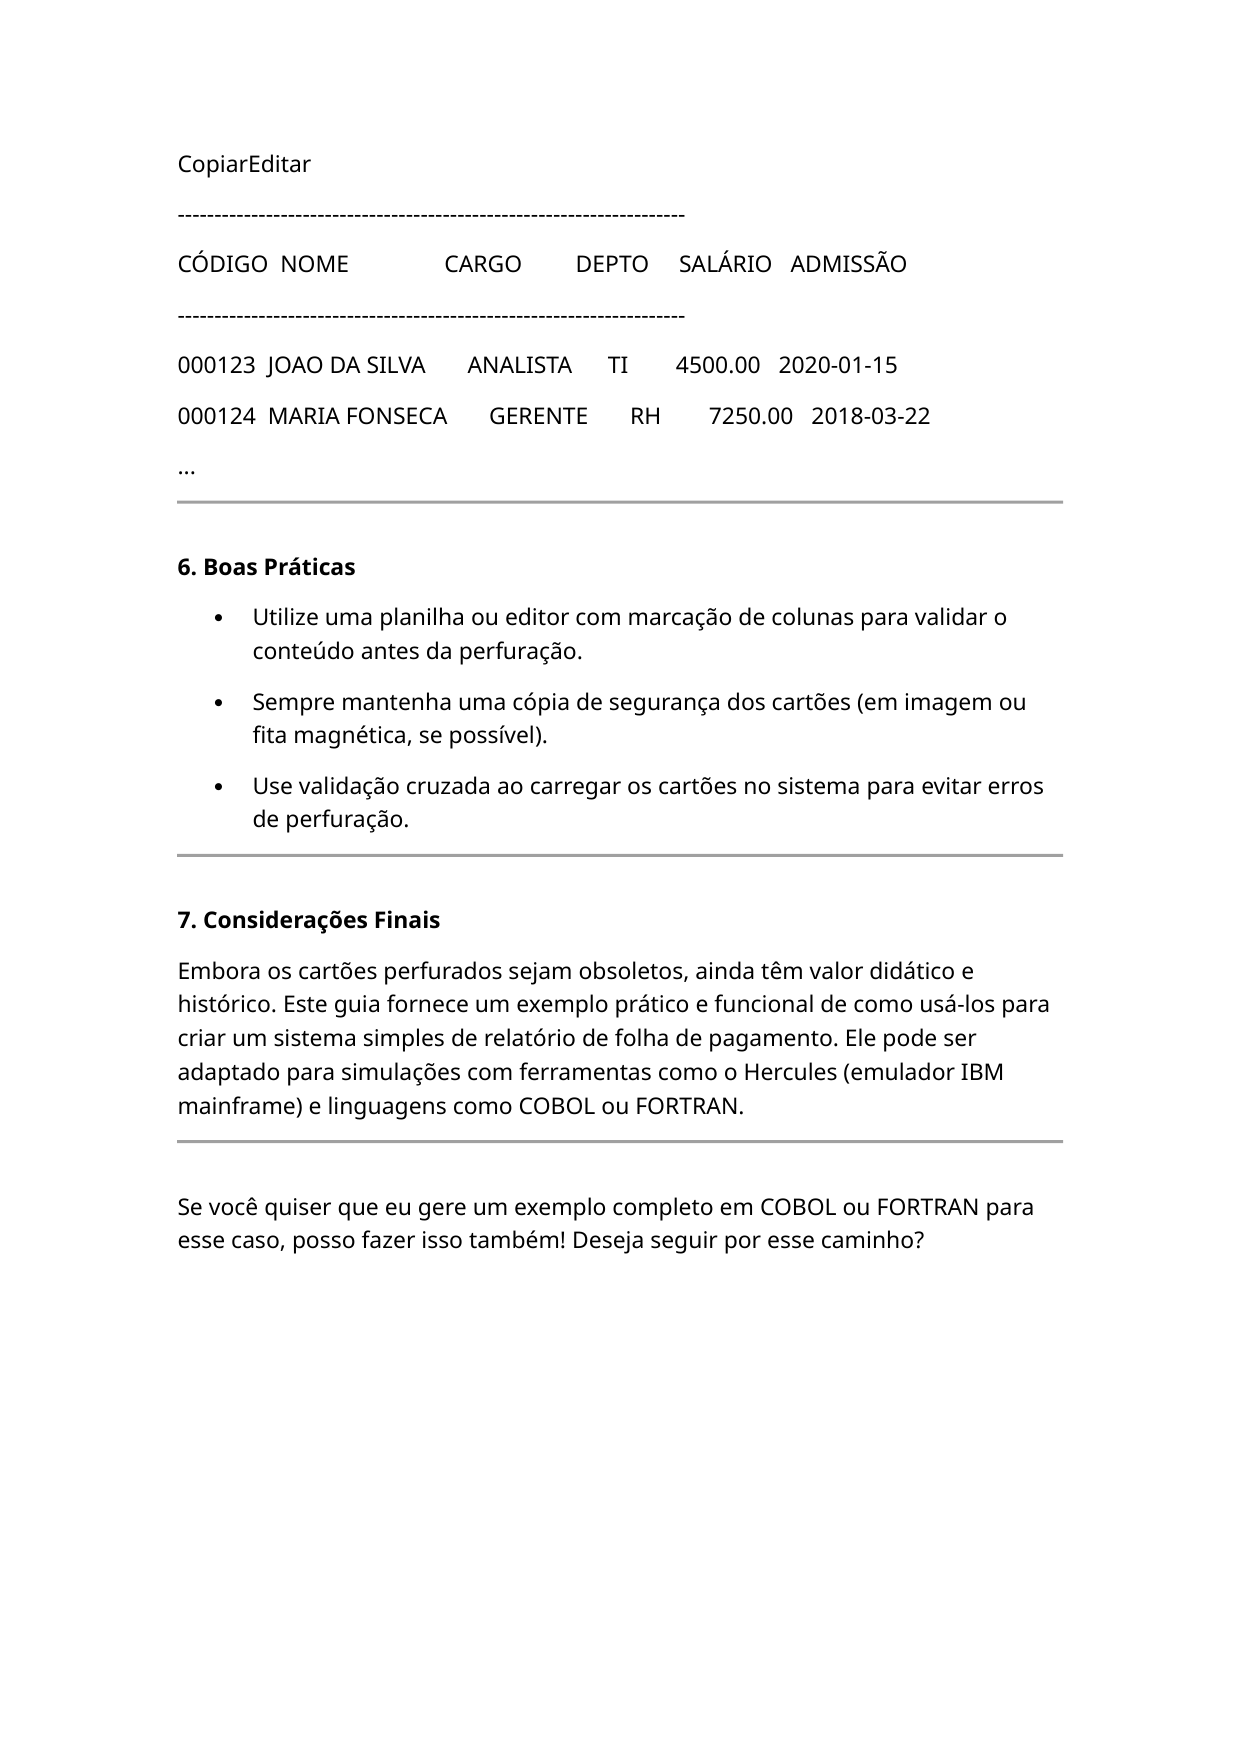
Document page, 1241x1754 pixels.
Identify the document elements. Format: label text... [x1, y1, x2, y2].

text 7. Considerações Finais [177, 904, 1063, 936]
text Embora os cartões perfurados sejam obsoletos, ainda têm valor didático e histórico. Este guia fornece um exemplo prático e funcional de como usá-los para criar um sistema simples de relatório de folha de pagamento. Ele pode ser adaptado para simulações com ferramentas como o Hercules (emulador IBM mainframe) e linguagens como COBOL ou FORTRAN. [177, 955, 1063, 1121]
list Use validação cruzada ao carregar os cartões no sistema para evitar erros de perfuração. [215, 770, 1063, 835]
list Sempre mantenha uma cópia de segurança dos cartões (em imagem ou fita magnética, se possível). [215, 686, 1063, 751]
text 000124 MARIA FONSECA GERENTE RH 7250.00 2018-03-22 [177, 400, 1063, 431]
text ... [177, 450, 1063, 481]
text --------------------------------------------------------------------- [177, 299, 1063, 330]
text 6. Boas Práticas [177, 551, 1063, 582]
text CÓDIGO NOME CARGO DEPTO SALÁRIO ADMISSÃO [177, 248, 1063, 280]
text CopiarEditar [177, 148, 1063, 179]
text 000123 JOAO DA SILVA ANALISTA TI 4500.00 2020-01-15 [177, 349, 1063, 381]
list Utilize uma planilha ou editor com marcação de colunas para validar o conteúdo antes da perfuração. [215, 601, 1063, 666]
text --------------------------------------------------------------------- [177, 198, 1063, 229]
text Se você quiser que eu gere um exemplo completo em COBOL ou FORTRAN para esse caso, posso fazer isso também! Deseja seguir por esse caminho? [177, 1191, 1063, 1256]
